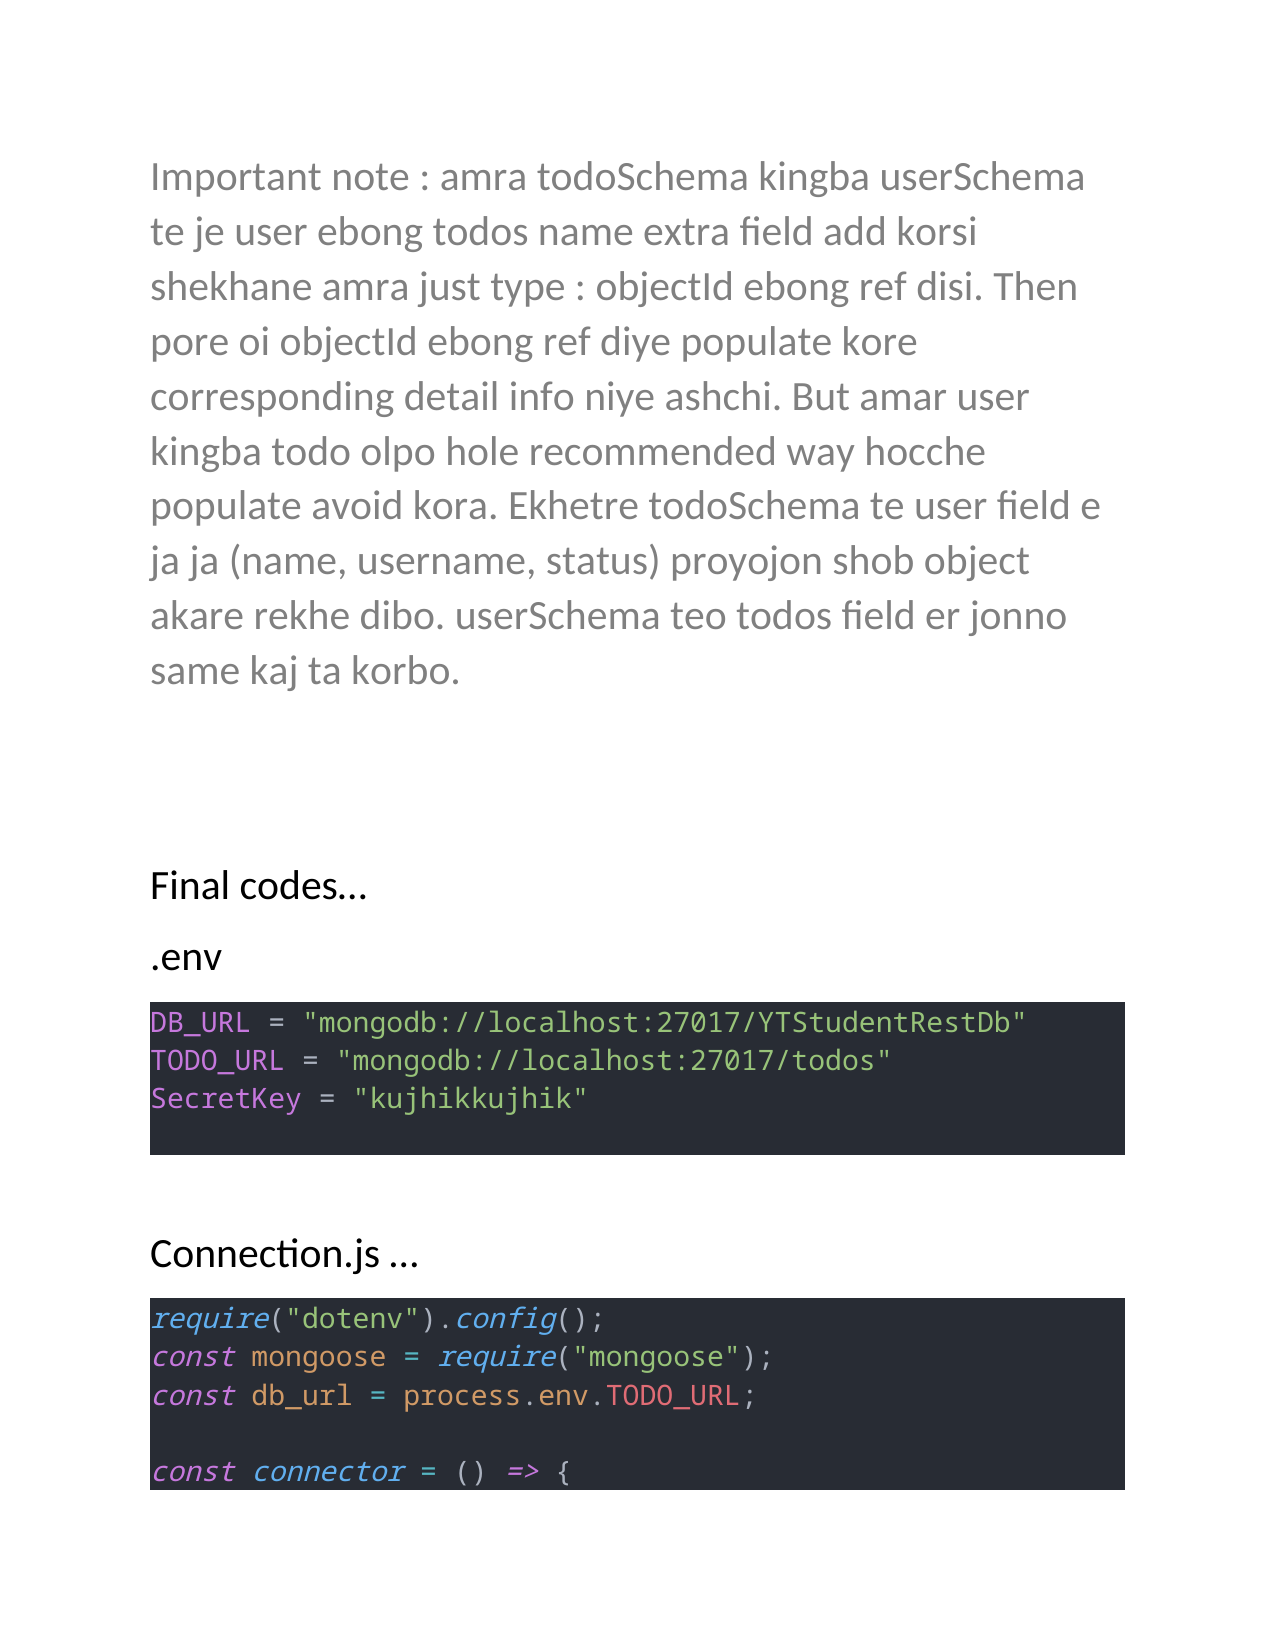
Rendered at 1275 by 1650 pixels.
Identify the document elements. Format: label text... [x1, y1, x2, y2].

text SecretKey = "kujhikkujhik" [150, 1078, 1125, 1117]
text TODO_URL = "mongodb://localhost:27017/todos" [150, 1040, 1125, 1078]
text const db_url = process.env.TODO_URL; [150, 1375, 1125, 1413]
text .env [150, 930, 1125, 981]
text const connector = () => { [150, 1452, 1125, 1490]
text Connection.js … [150, 1227, 1125, 1278]
text DB_URL = "mongodb://localhost:27017/YTStudentRestDb" [150, 1002, 1125, 1040]
text require("dotenv").config(); [150, 1298, 1125, 1337]
text Final codes… [150, 859, 1125, 909]
text Important note : amra todoSchema kingba userSchema te je user ebong todos name extra field add korsi shekhane amra just type : objectId ebong ref disi. Then pore oi objectId ebong ref diye populate kore corresponding detail info niye ashchi. But amar user kingba todo olpo hole recommended way hocche populate avoid kora. Ekhetre todoSchema te user field e ja ja (name, username, status) proyojon shob object akare rekhe dibo. userSchema teo todos field er jonno same kaj ta korbo. [150, 150, 1125, 695]
text const mongoose = require("mongoose"); [150, 1337, 1125, 1375]
